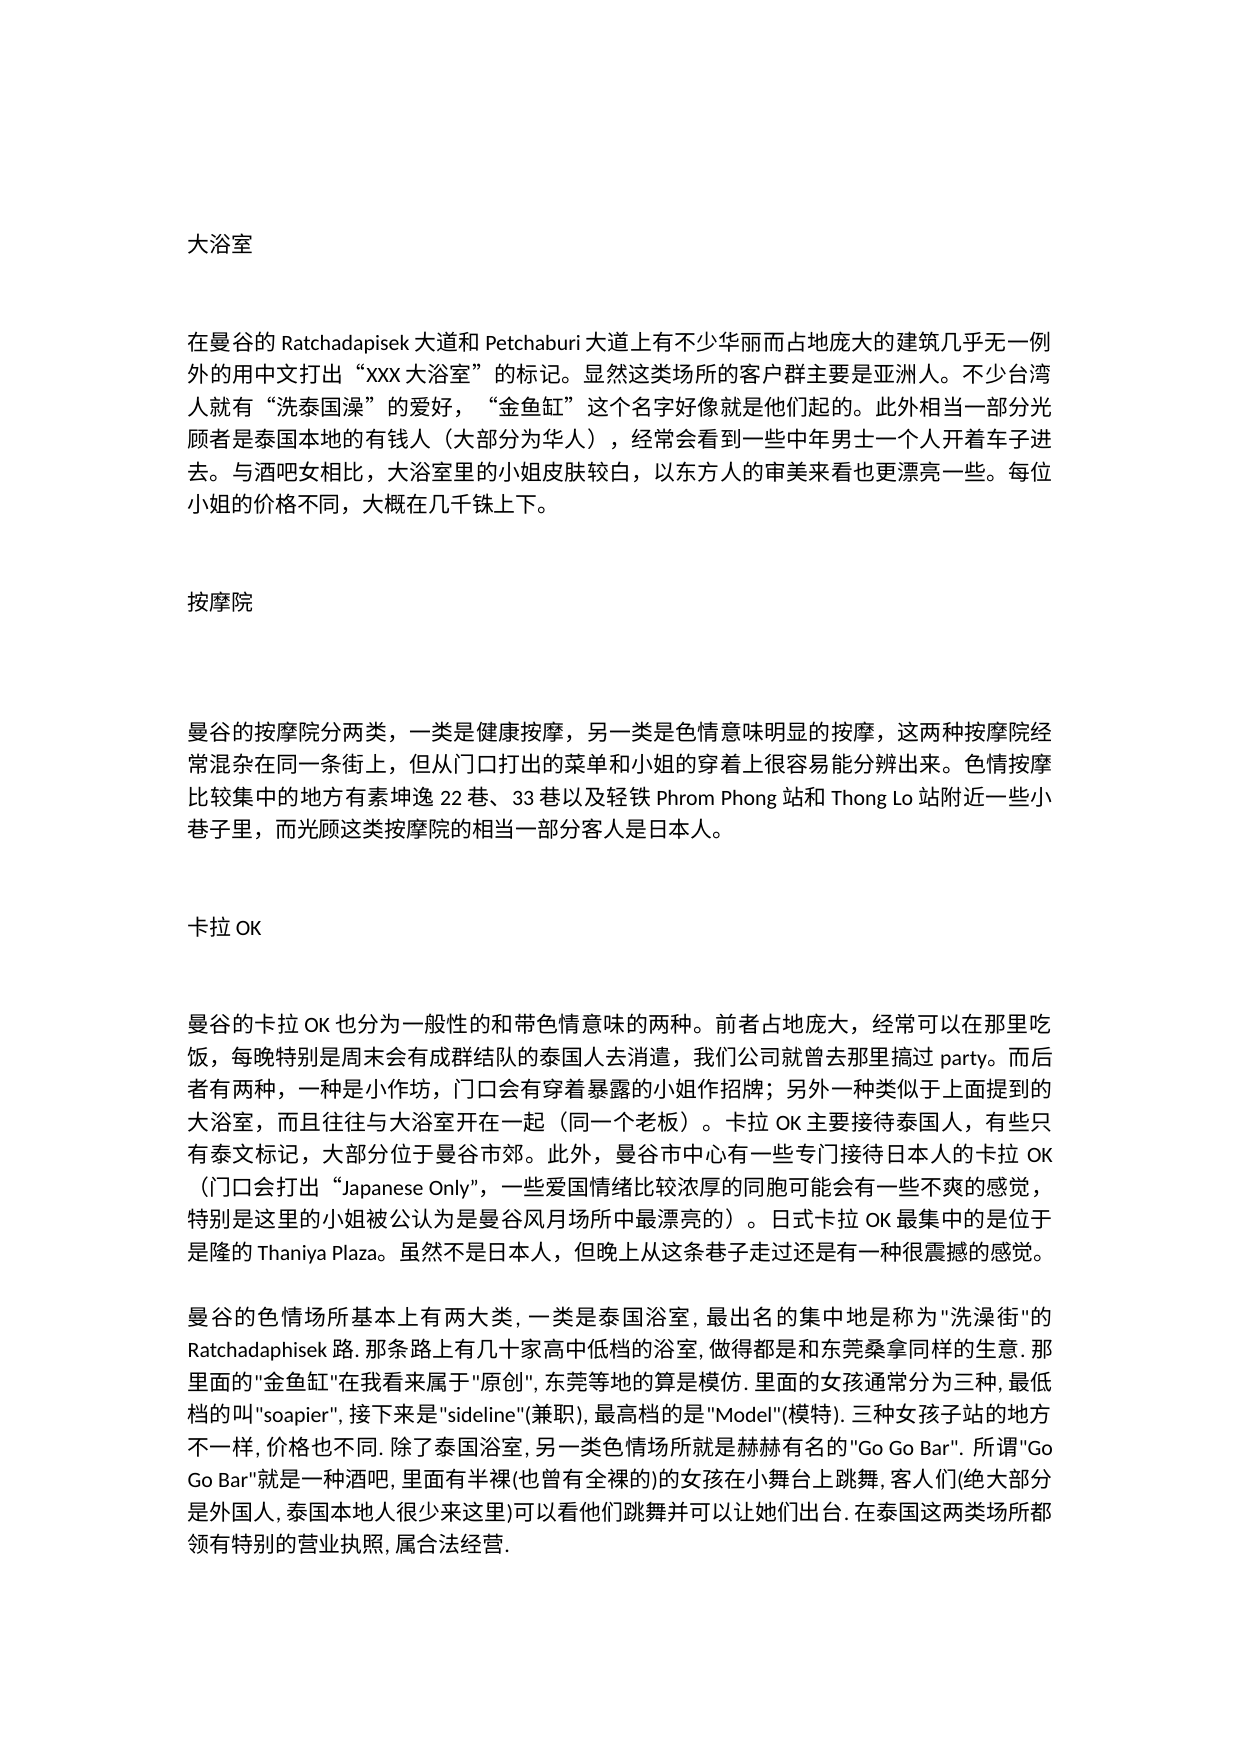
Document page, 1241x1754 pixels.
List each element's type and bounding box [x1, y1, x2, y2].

text [187, 162, 1053, 1559]
